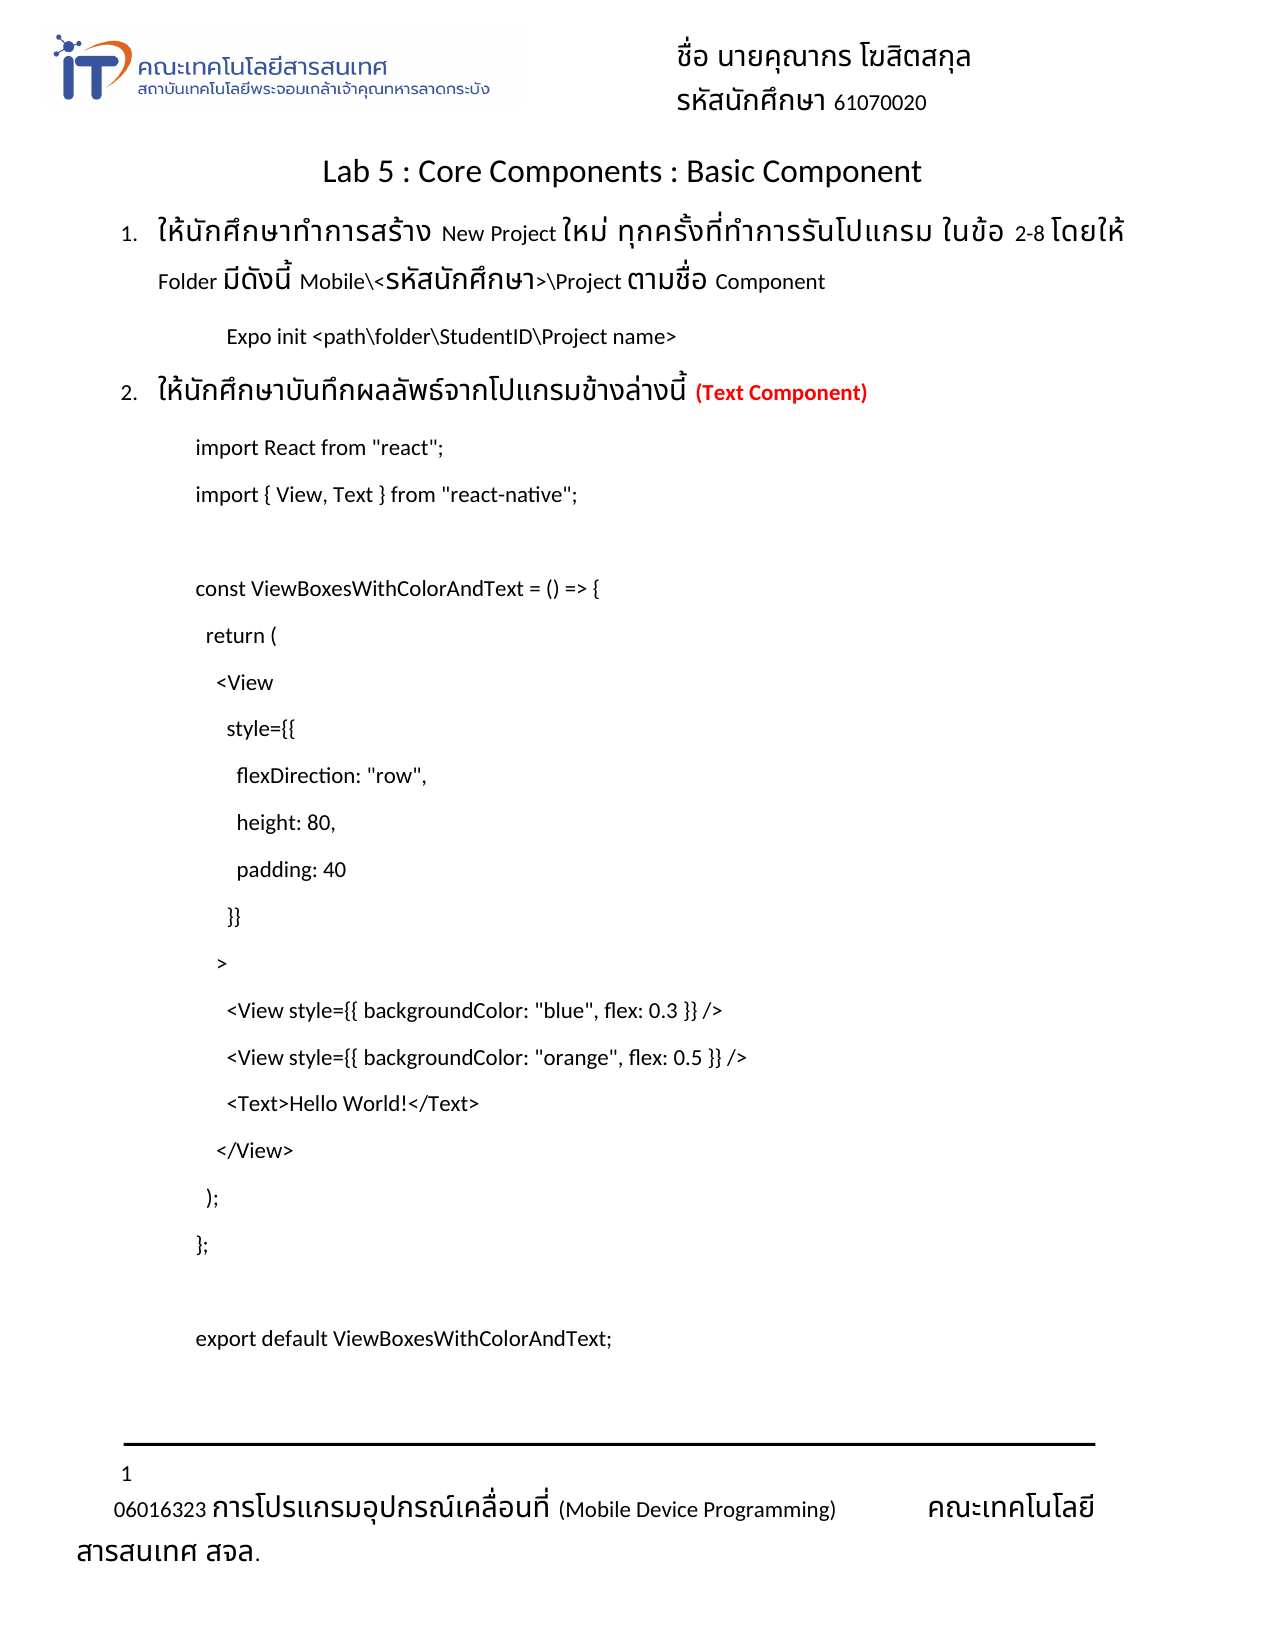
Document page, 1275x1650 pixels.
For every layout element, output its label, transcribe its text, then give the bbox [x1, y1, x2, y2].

text Lab 5 : Core Components : Basic Component [120, 150, 1124, 191]
text height: 80, [195, 808, 1124, 836]
text export default ViewBoxesWithColorAndText; [195, 1324, 1124, 1352]
text <Text>Hello World!</Text> [195, 1089, 1124, 1118]
picture [43, 27, 527, 107]
text > [195, 949, 1124, 977]
text Expo init <path\folder\StudentID\Project name> [195, 322, 1124, 350]
list ให้นักศึกษาบันทึกผลลัพธ์จากโปแกรมข้างล่างนี้ (Text Component) [120, 369, 1124, 413]
text return ( [195, 621, 1124, 649]
text const ViewBoxesWithColorAndText = () => { [195, 574, 1124, 602]
text <View style={{ backgroundColor: "blue", flex: 0.3 }} /> [195, 996, 1124, 1024]
text import { View, Text } from "react-native"; [195, 480, 1124, 508]
text <View [195, 668, 1124, 696]
text }; [195, 1230, 1124, 1258]
text import React from "react"; [195, 433, 1124, 461]
list ให้นักศึกษาทำการสร้าง New Project ใหม่ ทุกครั้งที่ทำการรันโปแกรม ในข้อ 2-8 โดยให้ Folder มีดังนี้ Mobile\<รหัสนักศึกษา>\Project ตามชื่อ Component [120, 211, 1124, 302]
text <View style={{ backgroundColor: "orange", flex: 0.5 }} /> [195, 1043, 1124, 1071]
text padding: 40 [195, 855, 1124, 883]
text ); [195, 1183, 1124, 1211]
text style={{ [195, 714, 1124, 743]
text </View> [195, 1136, 1124, 1164]
text }} [195, 902, 1124, 930]
text flexDirection: "row", [195, 761, 1124, 789]
